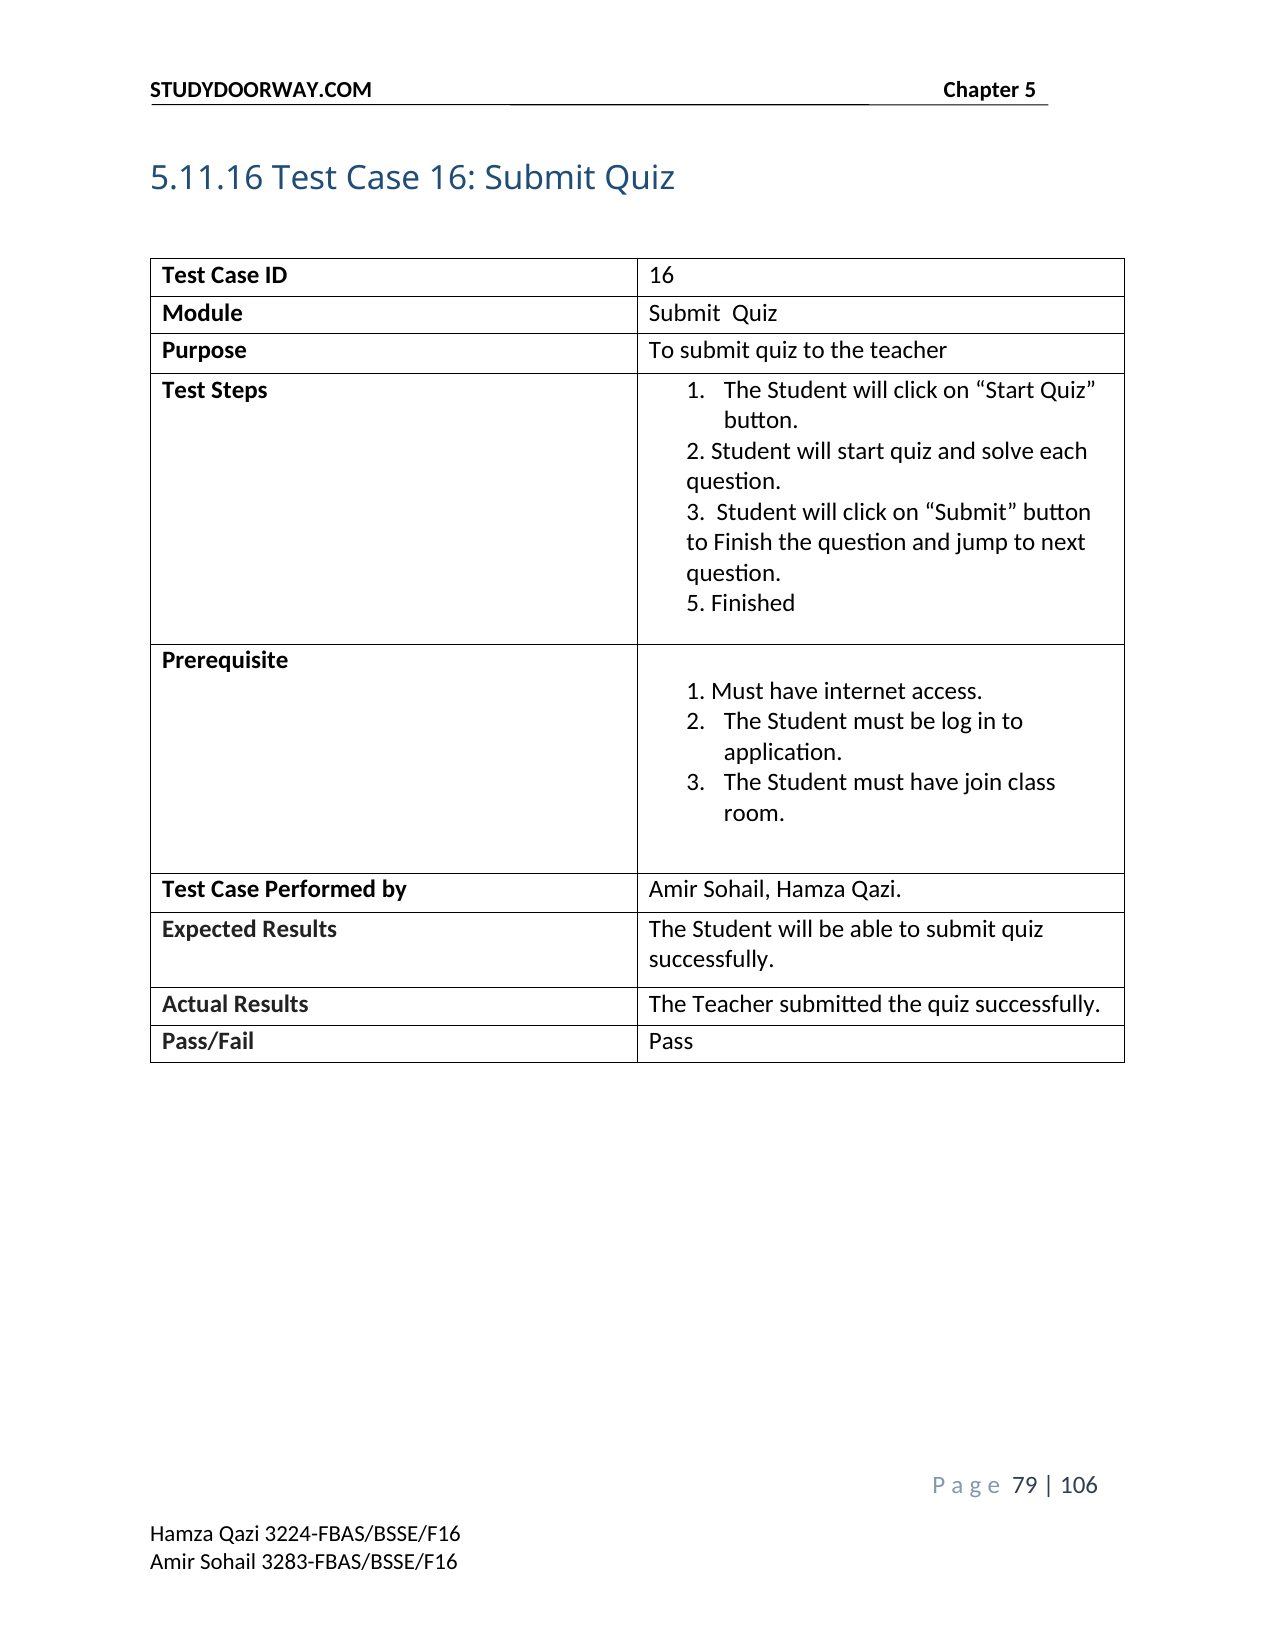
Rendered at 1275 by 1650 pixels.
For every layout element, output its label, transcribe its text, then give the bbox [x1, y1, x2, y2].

table_cell Amir Sohail, Hamza Qazi. [638, 874, 1124, 912]
table_cell 1. Must have internet access. The Student must be log in to application. The Student must have join class room. [638, 645, 1124, 872]
table_header Test Case ID [151, 259, 637, 296]
table_cell The Student will be able to submit quiz successfully. [638, 913, 1124, 987]
table_cell Actual Results [151, 988, 637, 1024]
table_cell Submit Quiz [638, 297, 1124, 333]
table_cell Test Case Performed by [151, 874, 637, 912]
table_cell The Teacher submitted the quiz successfully. [638, 988, 1124, 1024]
table_cell To submit quiz to the teacher [638, 334, 1124, 373]
table_cell Prerequisite [151, 645, 637, 872]
table_cell Test Steps [151, 374, 637, 643]
table_cell The Student will click on “Start Quiz” button. 2. Student will start quiz and solve each question. 3. Student will click on “Submit” button to Finish the question and jump to next question. 5. Finished [638, 374, 1124, 643]
table_cell Module [151, 297, 637, 333]
table_cell Pass [638, 1026, 1124, 1062]
subtitle 5.11.16 Test Case 16: Submit Quiz [150, 154, 1125, 199]
table_header 16 [638, 259, 1124, 296]
table_cell Expected Results [151, 913, 637, 987]
table_cell Purpose [151, 334, 637, 373]
table_cell Pass/Fail [151, 1026, 637, 1062]
